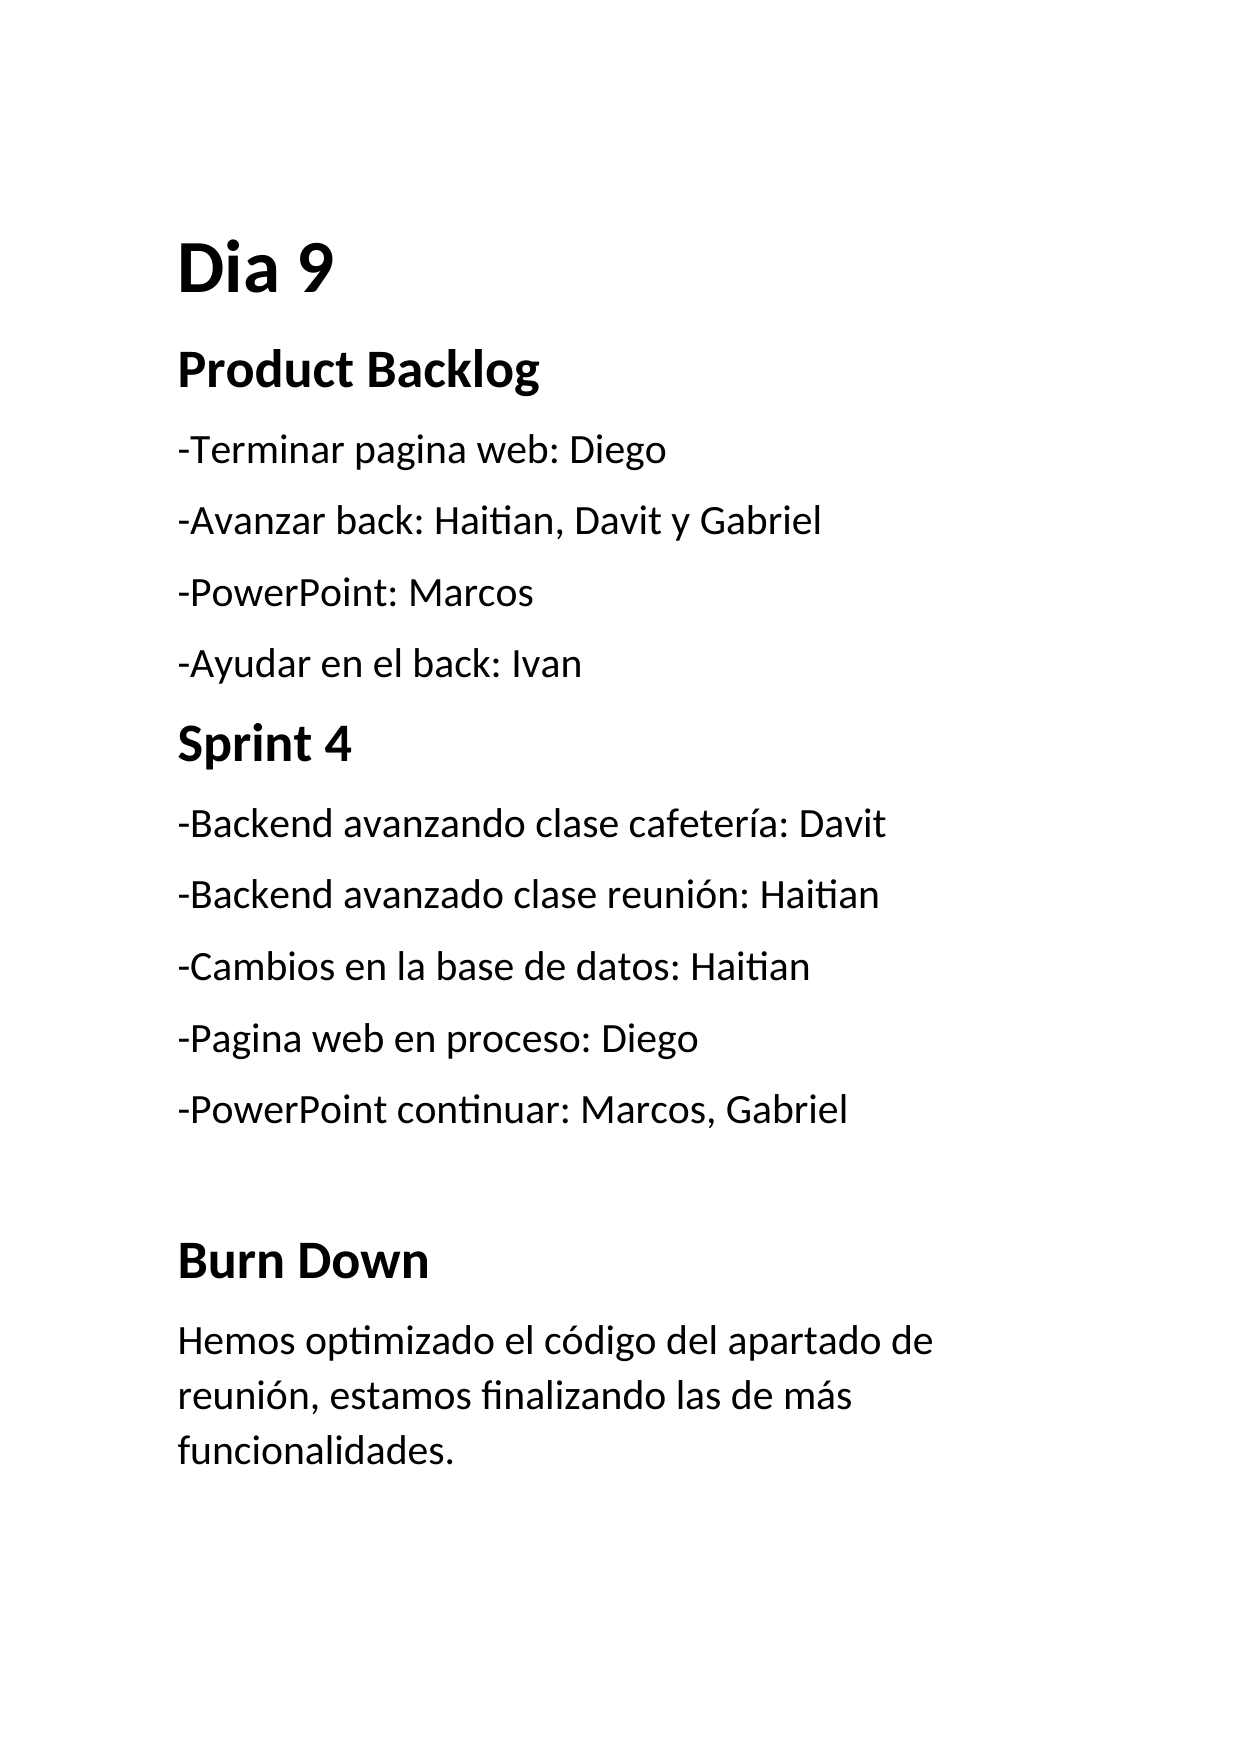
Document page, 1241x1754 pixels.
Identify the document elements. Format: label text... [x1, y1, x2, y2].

text -Pagina web en proceso: Diego [177, 1012, 1063, 1062]
text Dia 9 [177, 219, 1063, 311]
text -PowerPoint continuar: Marcos, Gabriel [177, 1083, 1063, 1134]
text -PowerPoint: Marcos [177, 566, 1063, 617]
text Burn Down [177, 1226, 1063, 1292]
text Sprint 4 [177, 709, 1063, 775]
text -Terminar pagina web: Diego [177, 423, 1063, 473]
text -Backend avanzando clase cafetería: Davit [177, 797, 1063, 848]
text -Ayudar en el back: Ivan [177, 637, 1063, 688]
text -Avanzar back: Haitian, Davit y Gabriel [177, 494, 1063, 545]
text -Cambios en la base de datos: Haitian [177, 940, 1063, 991]
text Hemos optimizado el código del apartado de reunión, estamos finalizando las de más funcionalidades. [177, 1314, 1063, 1475]
text -Backend avanzado clase reunión: Haitian [177, 868, 1063, 919]
text Product Backlog [177, 335, 1063, 401]
